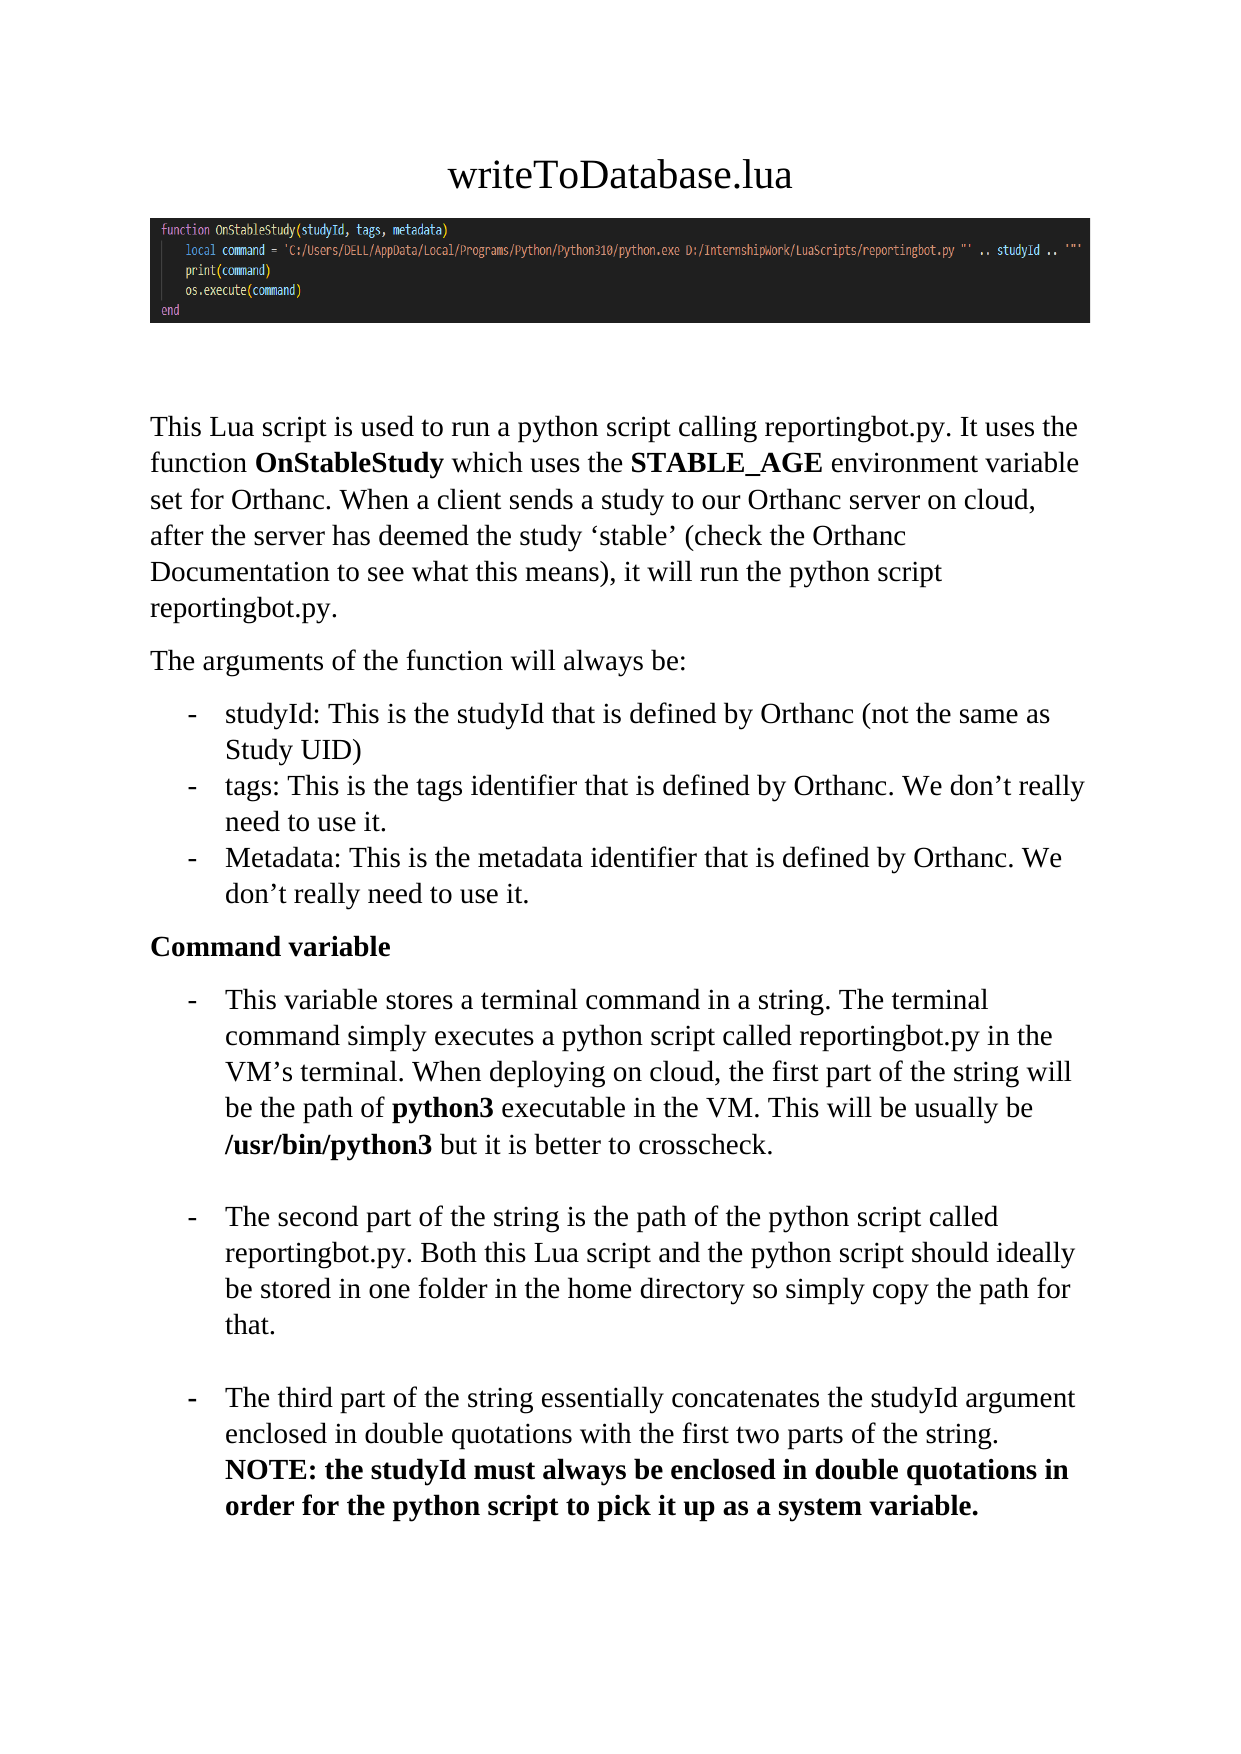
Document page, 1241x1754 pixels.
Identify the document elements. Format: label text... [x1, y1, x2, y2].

list studyId: This is the studyId that is defined by Orthanc (not the same as Study UID) [187, 696, 1090, 766]
text The arguments of the function will always be: [150, 643, 1090, 677]
text writeToDatabase.lua [150, 150, 1090, 198]
list This variable stores a terminal command in a string. The terminal command simply executes a python script called reportingbot.py in the VM’s terminal. When deploying on cloud, the first part of the string will be the path of python3 executable in the VM. This will be usually be /usr/bin/python3 but it is better to crosscheck. [187, 982, 1090, 1160]
list The second part of the string is the path of the python script called reportingbot.py. Both this Lua script and the python script should ideally be stored in one folder in the home directory so simply copy the path for that. [187, 1199, 1090, 1341]
list tags: This is the tags identifier that is defined by Orthanc. We don’t really need to use it. [187, 768, 1090, 838]
list The third part of the string essentially concatenates the studyId argument enclosed in double quotations with the first two parts of the string. NOTE: the studyId must always be enclosed in double quotations in order for the python script to pick it up as a system variable. [187, 1380, 1090, 1522]
list Metadata: This is the metadata identifier that is defined by Orthanc. We don’t really need to use it. [187, 840, 1090, 910]
picture [150, 218, 1091, 323]
text Command variable [150, 929, 1090, 963]
text This Lua script is used to run a python script calling reportingbot.py. It uses the function OnStableStudy which uses the STABLE_AGE environment variable set for Orthanc. When a client sends a study to our Orthanc server on cloud, after the server has deemed the study ‘stable’ (check the Orthanc Documentation to see what this means), it will run the python script reportingbot.py. [150, 409, 1090, 624]
